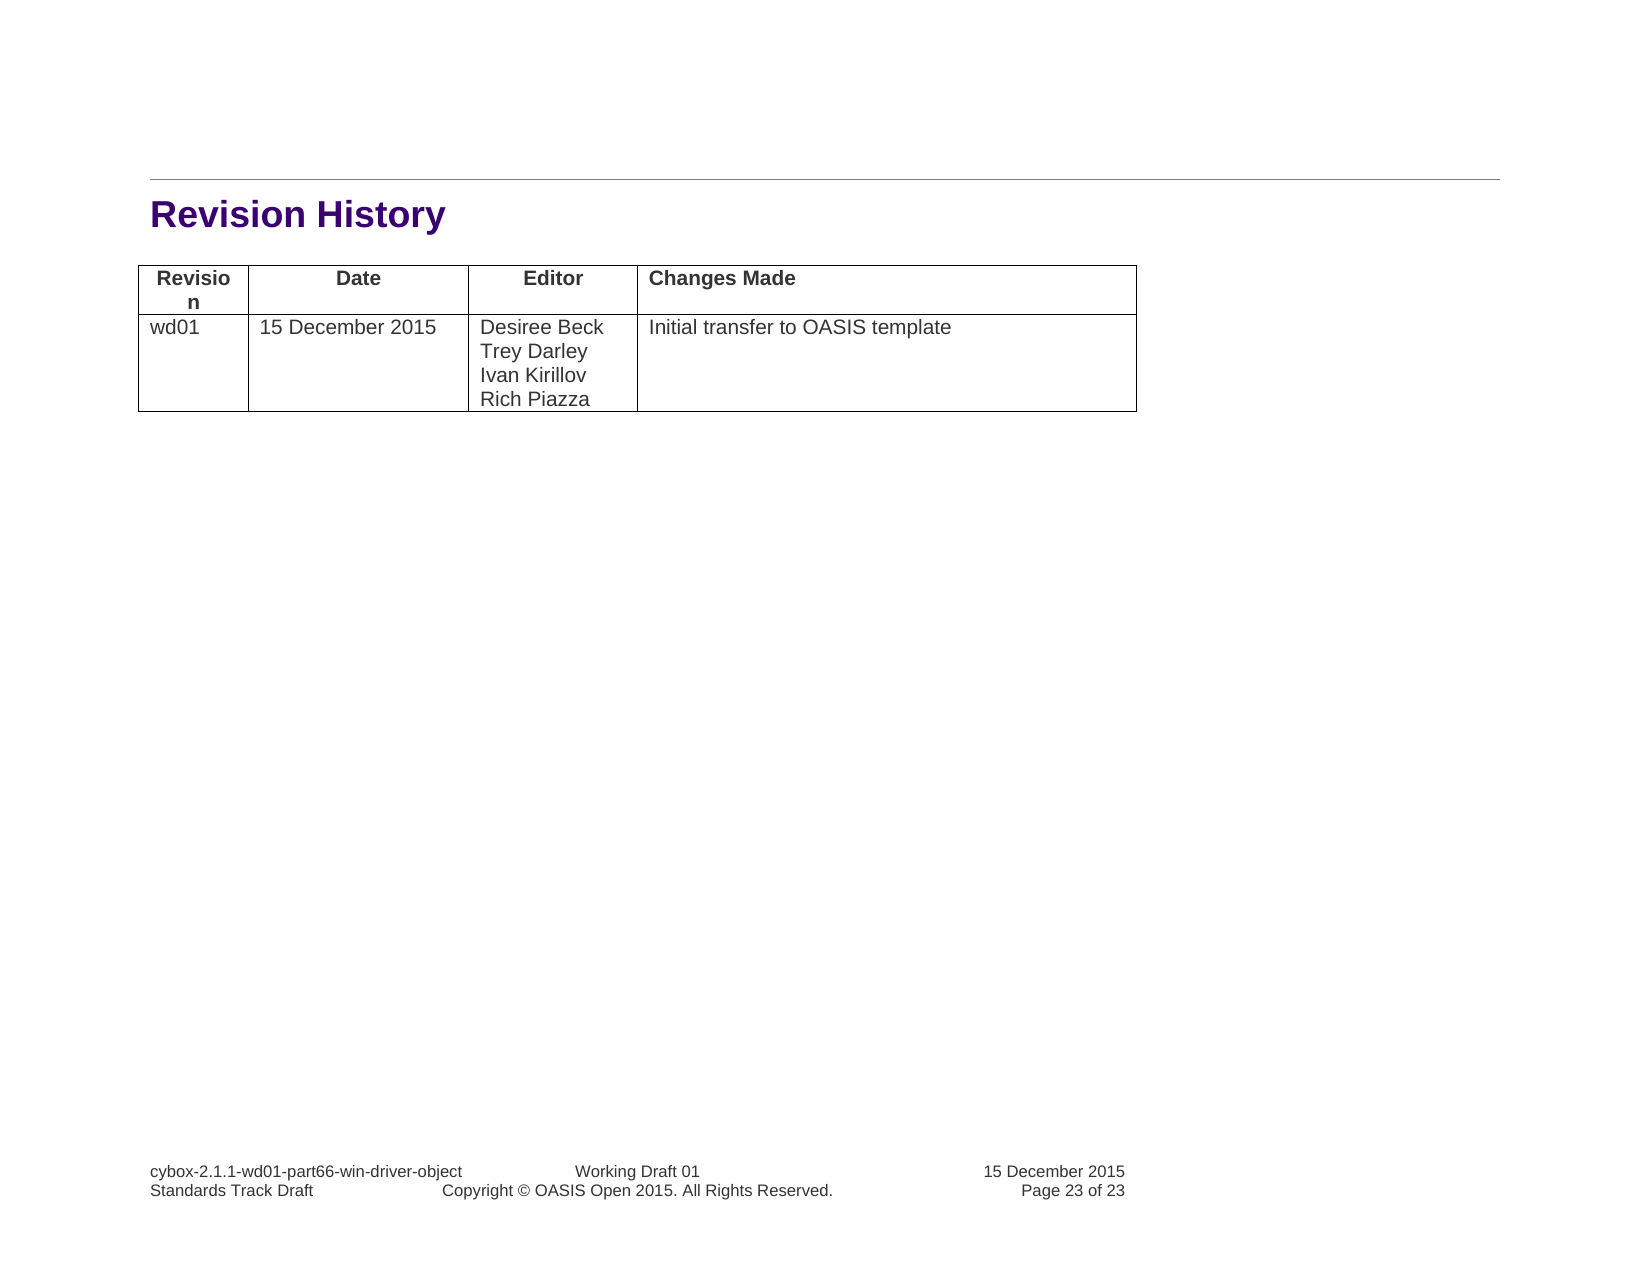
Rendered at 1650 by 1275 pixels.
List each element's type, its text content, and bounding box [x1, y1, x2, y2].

table_cell 15 December 2015 [249, 315, 468, 411]
table_header Changes Made [638, 266, 1136, 314]
table_header Date [249, 266, 468, 314]
table_header Editor [469, 266, 637, 314]
table_cell Desiree Beck Trey Darley Ivan Kirillov Rich Piazza [469, 315, 637, 411]
table_header Revision [139, 266, 248, 314]
table_cell wd01 [139, 315, 248, 411]
table_cell Initial transfer to OASIS template [638, 315, 1136, 411]
subtitle Revision History [150, 180, 1500, 236]
